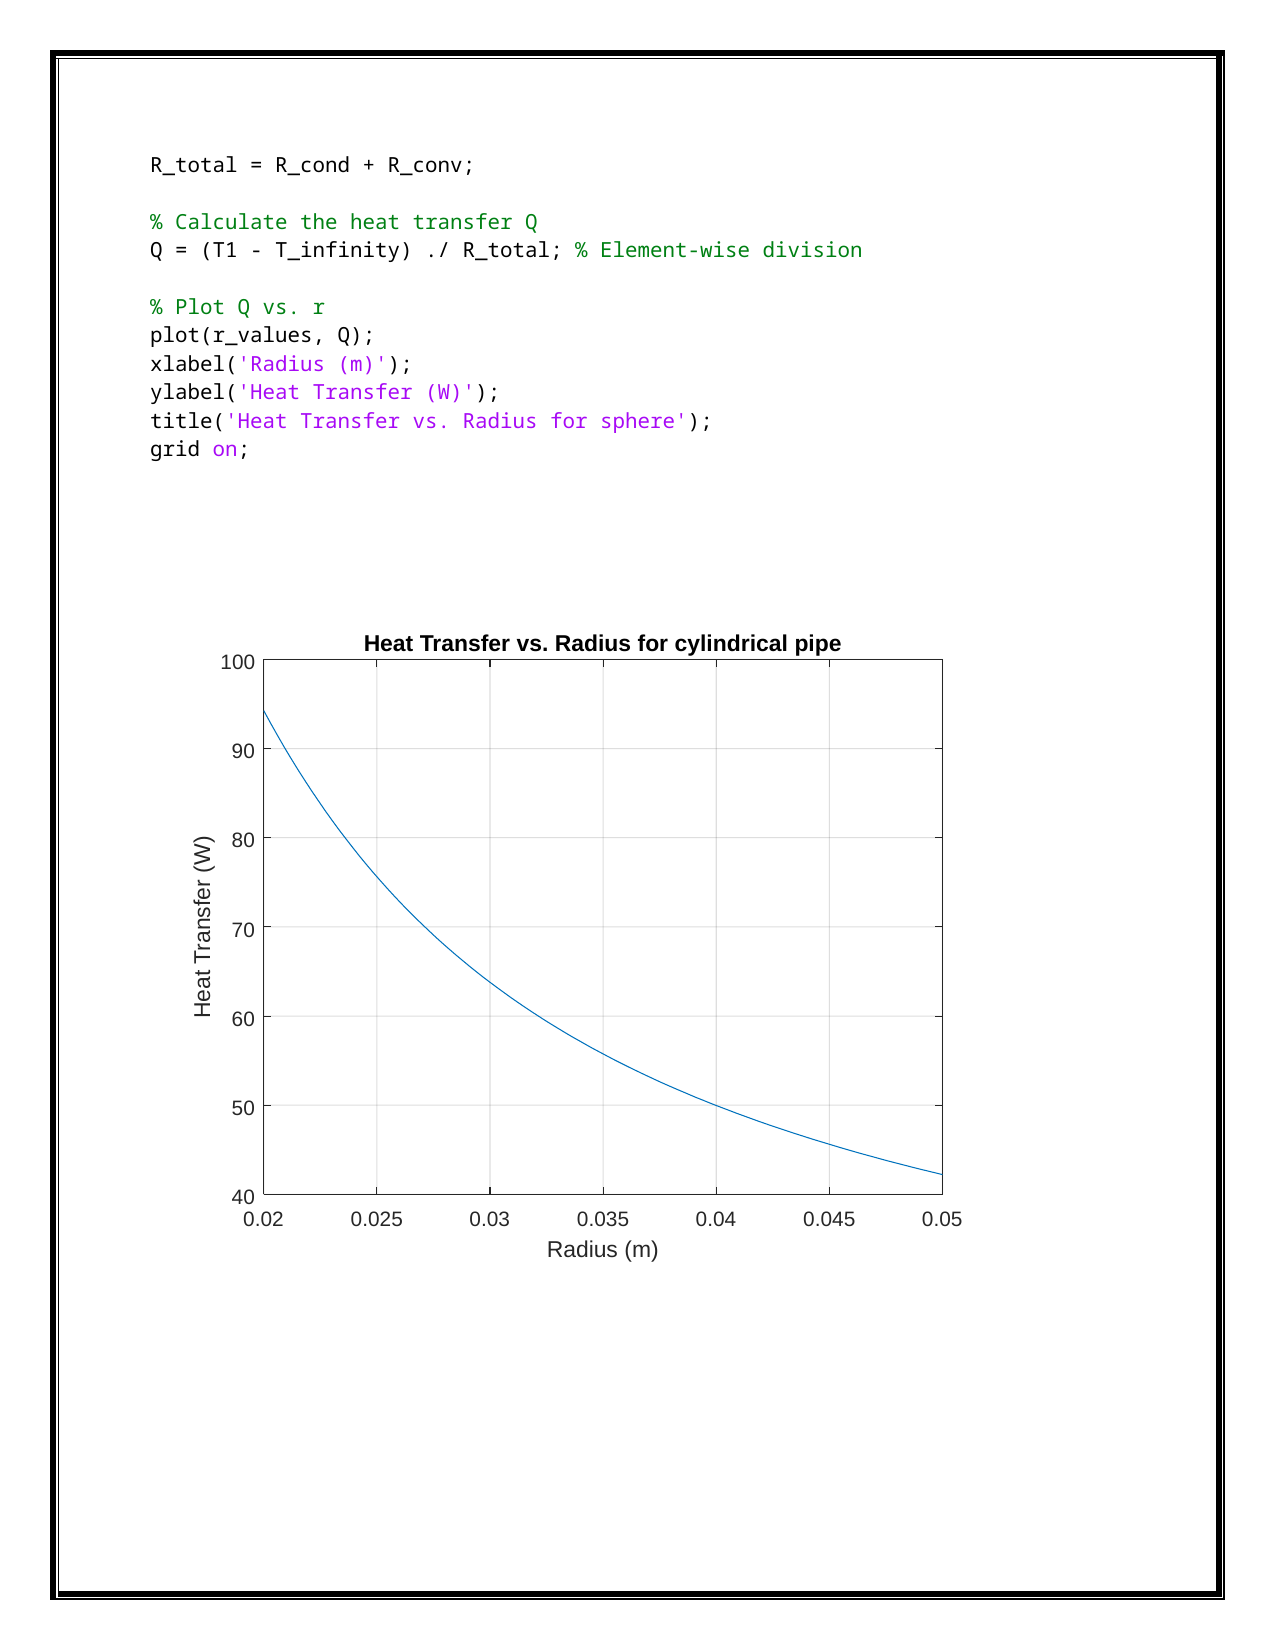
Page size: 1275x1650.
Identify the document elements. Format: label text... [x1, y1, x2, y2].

text Q = (T1 - T_infinity) ./ R_total; % Element-wise division [150, 235, 1125, 264]
text xlabel('Radius (m)'); [150, 349, 1125, 377]
text plot(r_values, Q); [150, 321, 1125, 349]
text ylabel('Heat Transfer (W)'); [150, 377, 1125, 406]
text % Calculate the heat transfer Q [150, 207, 1125, 235]
text R_total = R_cond + R_conv; [150, 150, 1125, 178]
text grid on; [150, 434, 1125, 463]
text % Plot Q vs. r [150, 292, 1125, 321]
text title('Heat Transfer vs. Radius for sphere'); [150, 406, 1125, 434]
